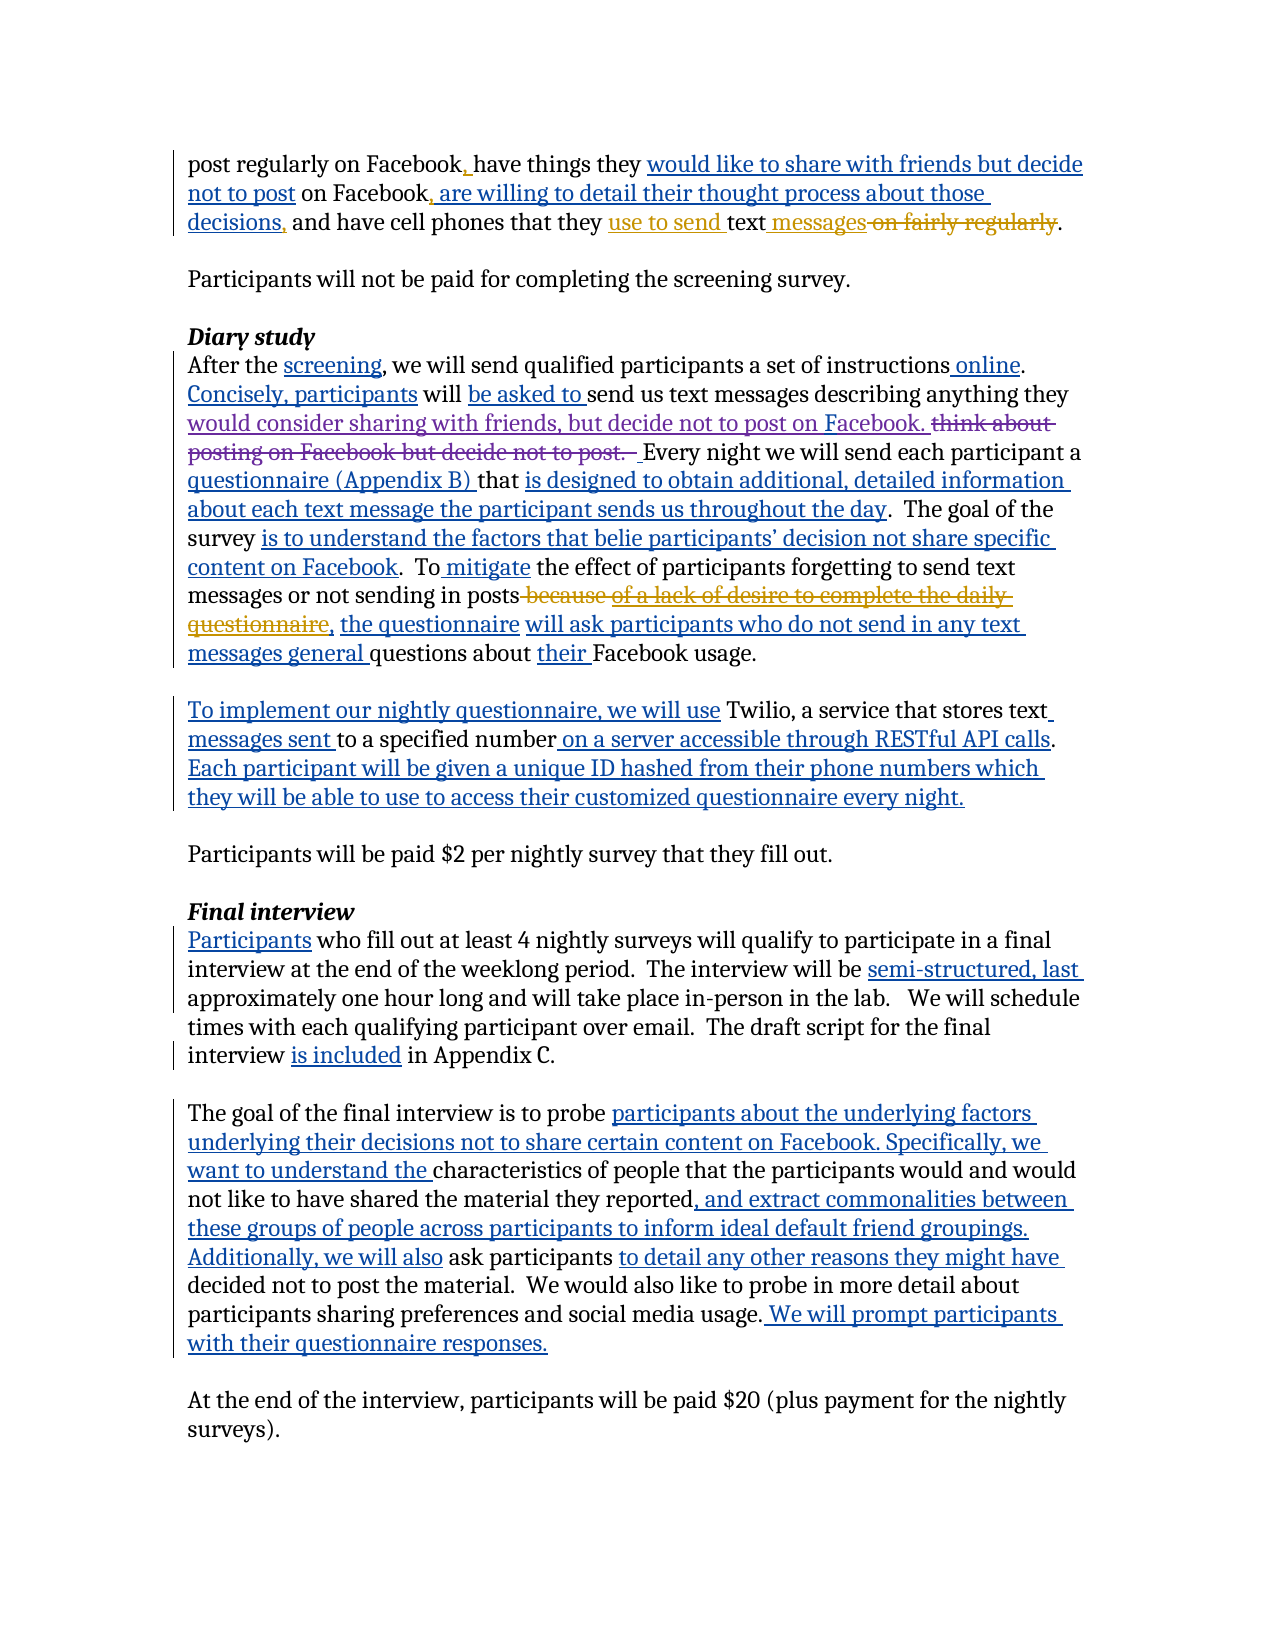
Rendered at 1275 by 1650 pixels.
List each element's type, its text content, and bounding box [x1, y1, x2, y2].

text The goal of the final interview is to probe characteristics of people that the participants would and would not like to have shared the material they reported ask participants decided not to post the material. We would also like to probe in more detail about participants sharing preferences and social media usage. [187, 1099, 1087, 1357]
text Participants will be paid $2 per nightly survey that they fill out. [187, 840, 1087, 869]
text Diary study [187, 322, 1087, 351]
text who fill out at least 4 nightly surveys will qualify to participate in a final interview at the end of the weeklong period. The interview will be approximately one hour long and will take place in-person in the lab. We will schedule times with each qualifying participant over email. The draft script for the final interview in Appendix C. [187, 926, 1087, 1070]
text Participants will not be paid for completing the screening survey. [187, 265, 1087, 294]
text Final interview [187, 897, 1087, 926]
text At the end of the interview, participants will be paid $20 (plus payment for the nightly surveys). [187, 1386, 1087, 1444]
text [187, 150, 1087, 236]
text After the , we will send qualified participants a set of instructions. will send us text messages describing anything they Every night we will send each participant a that . The goal of the survey . To the effect of participants forgetting to send text messages or not sending in posts questions about Facebook usage. [187, 351, 1087, 667]
text Twilio, a service that stores textto a specified number. [187, 696, 1087, 811]
